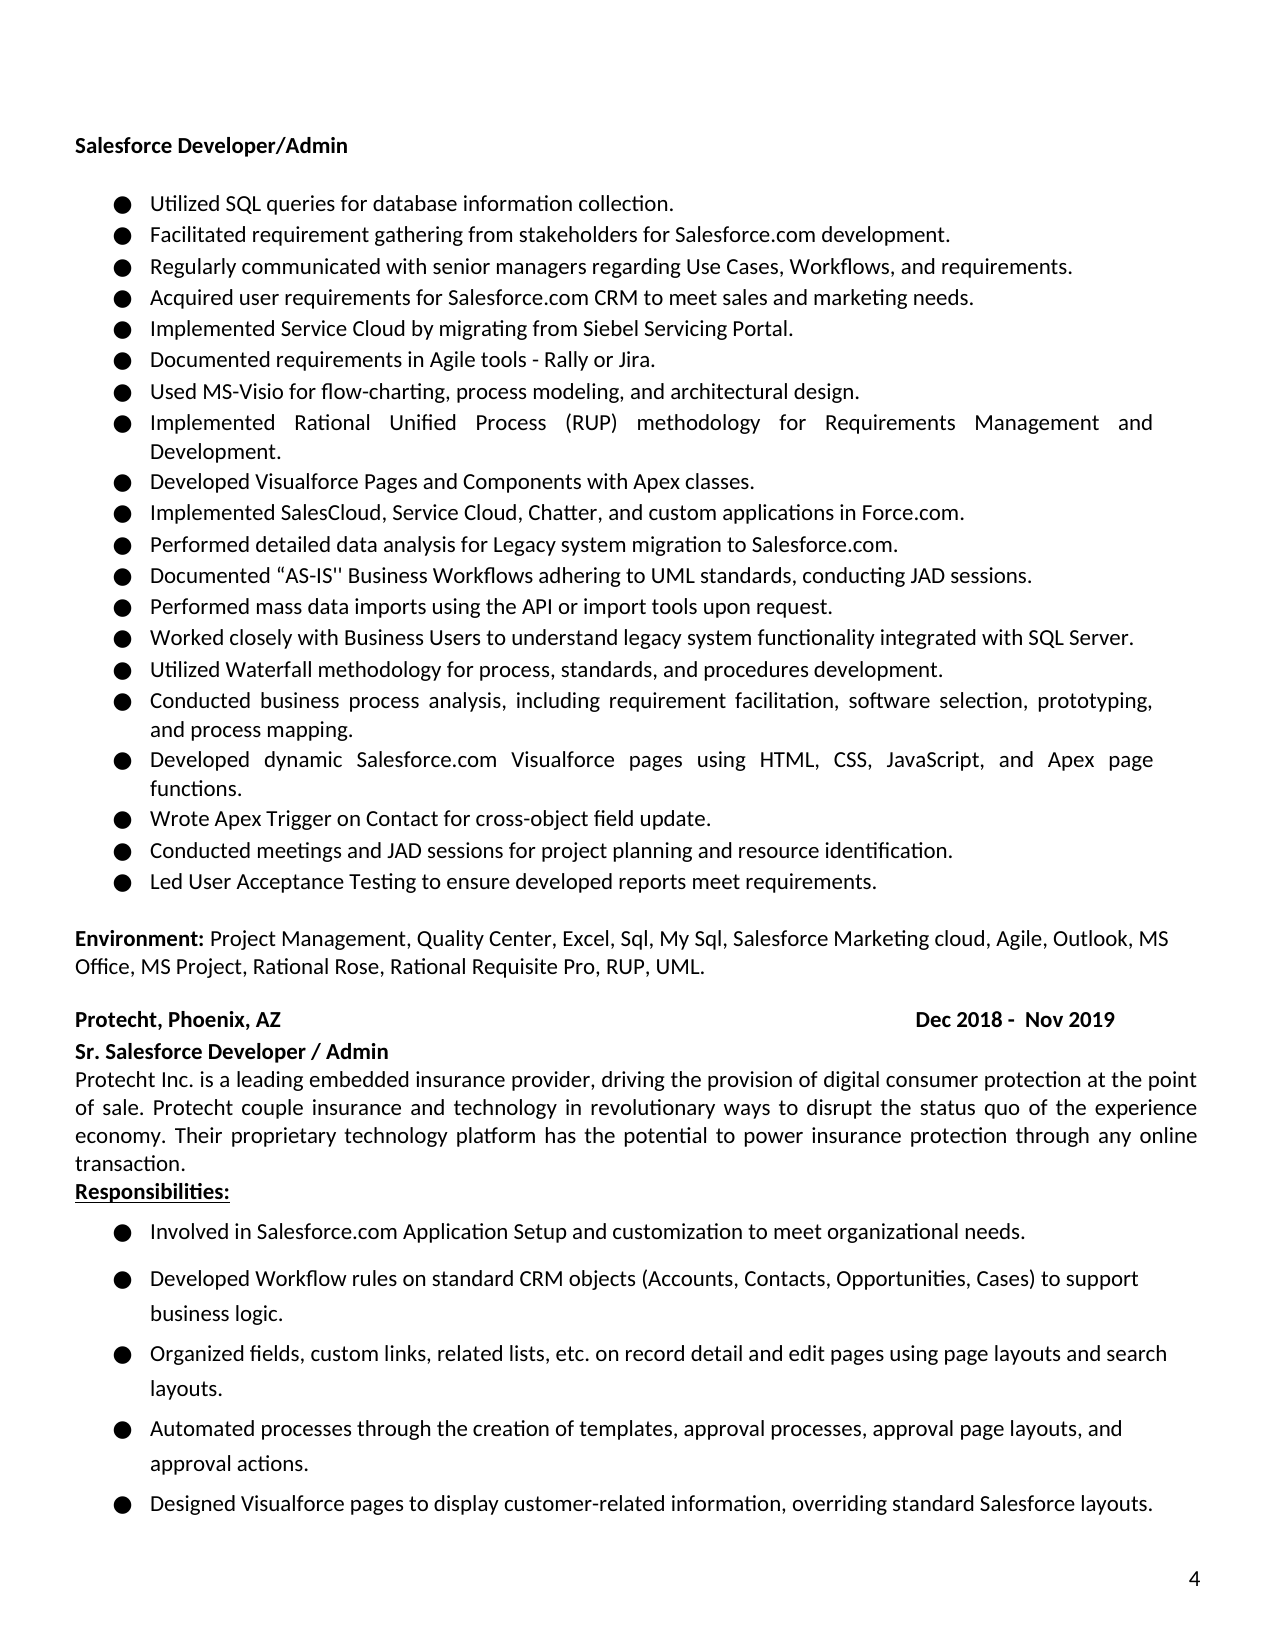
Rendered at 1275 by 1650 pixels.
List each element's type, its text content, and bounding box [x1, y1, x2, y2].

list Developed Visualforce Pages and Components with Apex classes. [112, 465, 1155, 496]
list Implemented Rational Unified Process (RUP) methodology for Requirements Management and Development. [112, 406, 1155, 465]
list Led User Acceptance Testing to ensure developed reports meet requirements. [112, 865, 1155, 896]
list Performed detailed data analysis for Legacy system migration to Salesforce.com. [112, 528, 1155, 559]
list Organized fields, custom links, related lists, etc. on record detail and edit pages using page layouts and search layouts. [112, 1327, 1200, 1402]
list Wrote Apex Trigger on Contact for cross-object field update. [112, 802, 1155, 834]
list Involved in Salesforce.com Application Setup and customization to meet organizational needs. [112, 1206, 1200, 1252]
list Implemented Service Cloud by migrating from Siebel Servicing Portal. [112, 312, 1155, 343]
list Utilized SQL queries for database information collection. [112, 187, 1155, 218]
list Developed dynamic Salesforce.com Visualforce pages using HTML, CSS, JavaScript, and Apex page functions. [112, 743, 1155, 802]
list Documented requirements in Agile tools - Rally or Jira. [112, 343, 1155, 374]
text Responsibilities: [75, 1177, 1200, 1206]
list Automated processes through the creation of templates, approval processes, approval page layouts, and approval actions. [112, 1402, 1200, 1477]
list Worked closely with Business Users to understand legacy system functionality integrated with SQL Server. [112, 621, 1155, 653]
list Utilized Waterfall methodology for process, standards, and procedures development. [112, 653, 1155, 684]
list Acquired user requirements for Salesforce.com CRM to meet sales and marketing needs. [112, 281, 1155, 312]
list Developed Workflow rules on standard CRM objects (Accounts, Contacts, Opportunities, Cases) to support business logic. [112, 1252, 1200, 1327]
list Conducted business process analysis, including requirement facilitation, software selection, prototyping, and process mapping. [112, 684, 1155, 743]
list Documented “AS-IS'' Business Workflows adhering to UML standards, conducting JAD sessions. [112, 559, 1155, 590]
list Designed Visualforce pages to display customer-related information, overriding standard Salesforce layouts. [112, 1477, 1200, 1524]
list Conducted meetings and JAD sessions for project planning and resource identification. [112, 834, 1155, 865]
text Environment: Project Management, Quality Center, Excel, Sql, My Sql, Salesforce Marketing cloud, Agile, Outlook, MS Office, MS Project, Rational Rose, Rational Requisite Pro, RUP, UML. [75, 924, 1200, 980]
subtitle Protecht, Phoenix, AZ Dec 2018 - Nov 2019 [75, 1005, 1200, 1033]
text Protecht Inc. is a leading embedded insurance provider, driving the provision of digital consumer protection at the point of sale. Protecht couple insurance and technology in revolutionary ways to disrupt the status quo of the experience economy. Their proprietary technology platform has the potential to power insurance protection through any online transaction. [75, 1149, 1200, 1177]
list Used MS-Visio for flow-charting, process modeling, and architectural design. [112, 374, 1155, 406]
list Implemented SalesCloud, Service Cloud, Chatter, and custom applications in Force.com. [112, 496, 1155, 528]
text Sr. Salesforce Developer / Admin [75, 1037, 1200, 1065]
list Performed mass data imports using the API or import tools upon request. [112, 590, 1155, 621]
list Facilitated requirement gathering from stakeholders for Salesforce.com development. [112, 218, 1155, 249]
list Regularly communicated with senior managers regarding Use Cases, Workflows, and requirements. [112, 249, 1155, 281]
